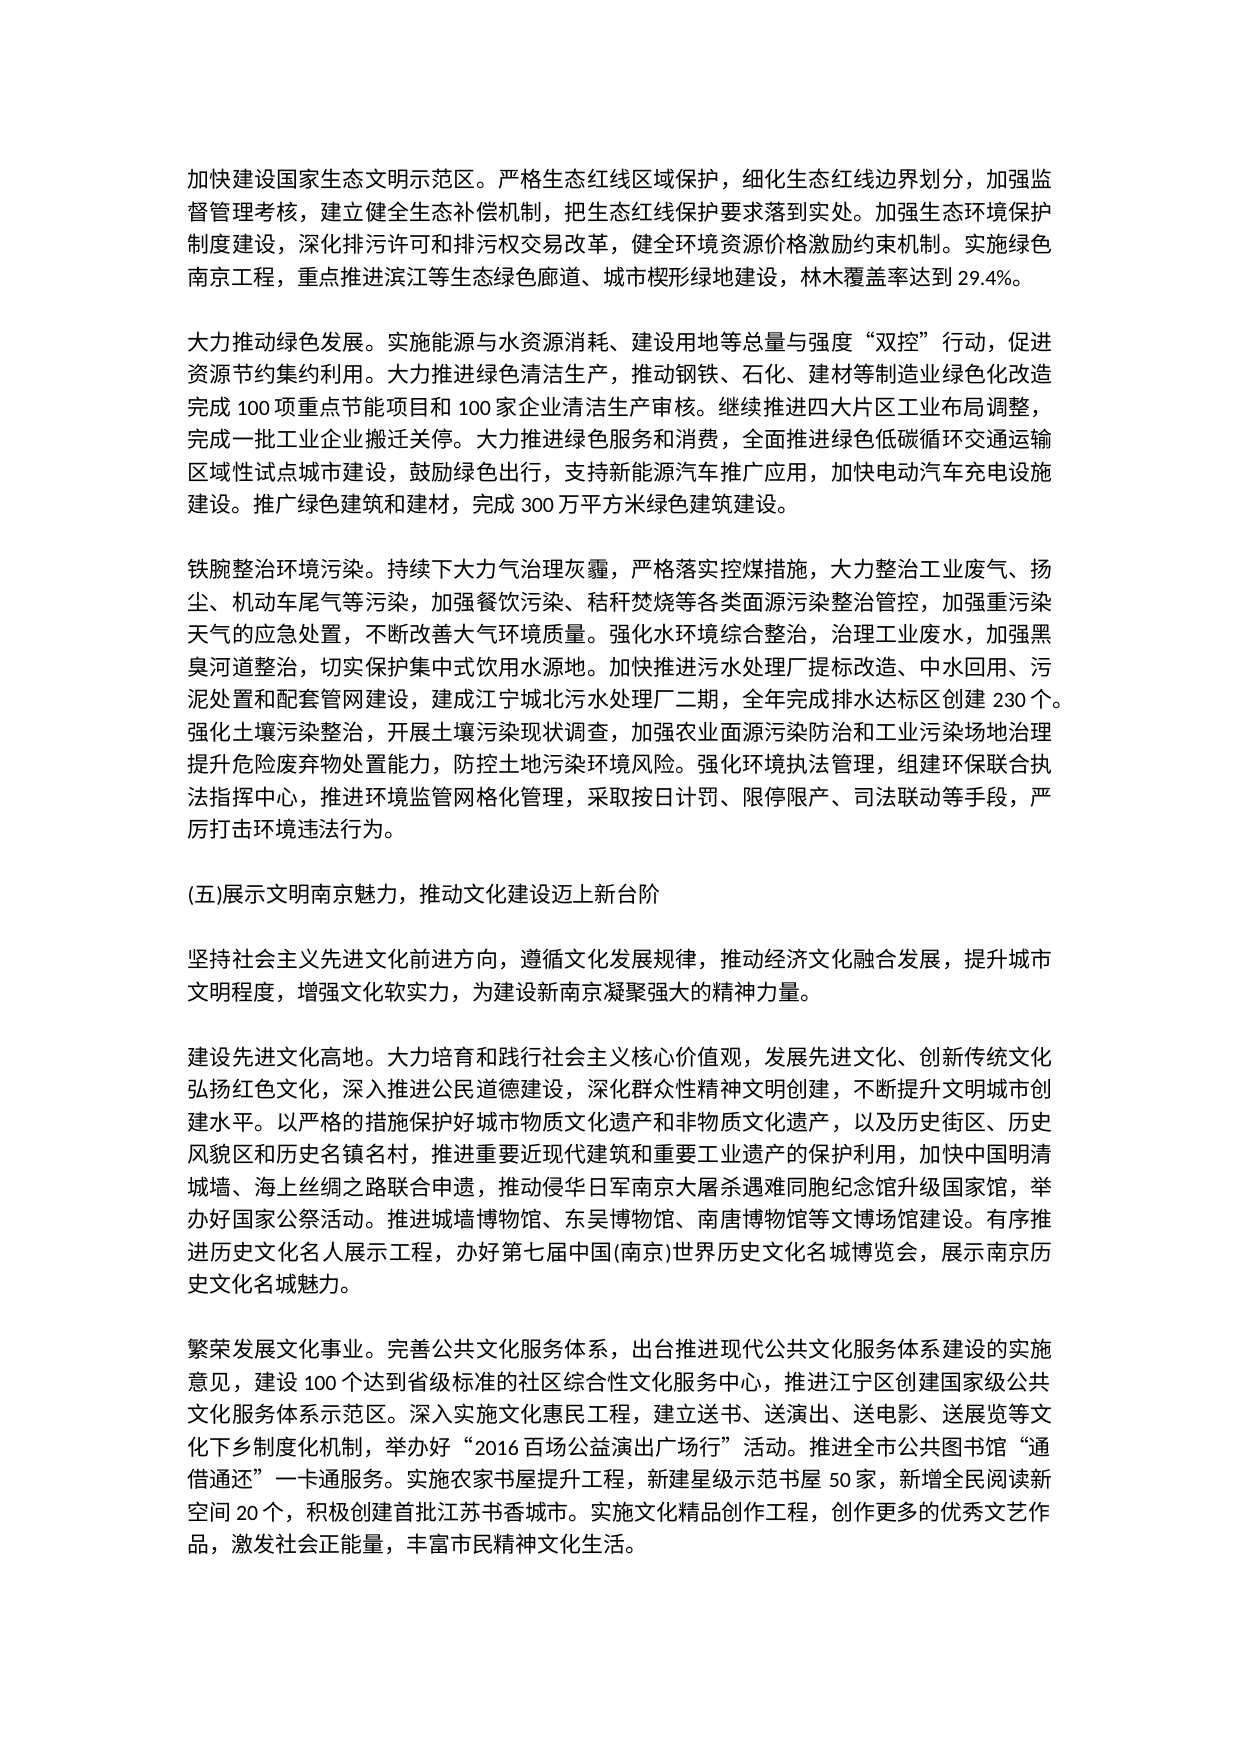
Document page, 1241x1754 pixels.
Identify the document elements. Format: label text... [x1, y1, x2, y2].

text 坚持社会主义先进文化前进方向，遵循文化发展规律，推动经济文化融合发展，提升城市文明程度，增强文化软实力，为建设新南京凝聚强大的精神力量。 [187, 942, 1053, 1007]
text 繁荣发展文化事业。完善公共文化服务体系，出台推进现代公共文化服务体系建设的实施意见，建设100个达到省级标准的社区综合性文化服务中心，推进江宁区创建国家级公共文化服务体系示范区。深入实施文化惠民工程，建立送书、送演出、送电影、送展览等文化下乡制度化机制，举办好“2016百场公益演出广场行”活动。推进全市公共图书馆“通借通还”一卡通服务。实施农家书屋提升工程，新建星级示范书屋50家，新增全民阅读新空间20个，积极创建首批江苏书香城市。实施文化精品创作工程，创作更多的优秀文艺作品，激发社会正能量，丰富市民精神文化生活。 [187, 1332, 1053, 1559]
text 大力推动绿色发展。实施能源与水资源消耗、建设用地等总量与强度“双控”行动，促进资源节约集约利用。大力推进绿色清洁生产，推动钢铁、石化、建材等制造业绿色化改造，完成100项重点节能项目和100家企业清洁生产审核。继续推进四大片区工业布局调整，完成一批工业企业搬迁关停。大力推进绿色服务和消费，全面推进绿色低碳循环交通运输区域性试点城市建设，鼓励绿色出行，支持新能源汽车推广应用，加快电动汽车充电设施建设。推广绿色建筑和建材，完成 300万平方米绿色建筑建设。 [187, 324, 1053, 519]
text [187, 162, 1053, 292]
text (五)展示文明南京魅力，推动文化建设迈上新台阶 [187, 877, 1053, 909]
text 建设先进文化高地。大力培育和践行社会主义核心价值观，发展先进文化、创新传统文化、弘扬红色文化，深入推进公民道德建设，深化群众性精神文明创建，不断提升文明城市创建水平。以严格的措施保护好城市物质文化遗产和非物质文化遗产，以及历史街区、历史风貌区和历史名镇名村，推进重要近现代建筑和重要工业遗产的保护利用，加快中国明清城墙、海上丝绸之路联合申遗，推动侵华日军南京大屠杀遇难同胞纪念馆升级国家馆，举办好国家公祭活动。推进城墙博物馆、东吴博物馆、南唐博物馆等文博场馆建设。有序推进历史文化名人展示工程，办好第七届中国(南京)世界历史文化名城博览会，展示南京历史文化名城魅力。 [187, 1039, 1053, 1299]
text 铁腕整治环境污染。持续下大力气治理灰霾，严格落实控煤措施，大力整治工业废气、扬尘、机动车尾气等污染，加强餐饮污染、秸秆焚烧等各类面源污染整治管控，加强重污染天气的应急处置，不断改善大气环境质量。强化水环境综合整治，治理工业废水，加强黑臭河道整治，切实保护集中式饮用水源地。加快推进污水处理厂提标改造、中水回用、污泥处置和配套管网建设，建成江宁城北污水处理厂二期，全年完成排水达标区创建230个。强化土壤污染整治，开展土壤污染现状调查，加强农业面源污染防治和工业污染场地治理。提升危险废弃物处置能力，防控土地污染环境风险。强化环境执法管理，组建环保联合执法指挥中心，推进环境监管网格化管理，采取按日计罚、限停限产、司法联动等手段，严厉打击环境违法行为。 [187, 552, 1053, 844]
